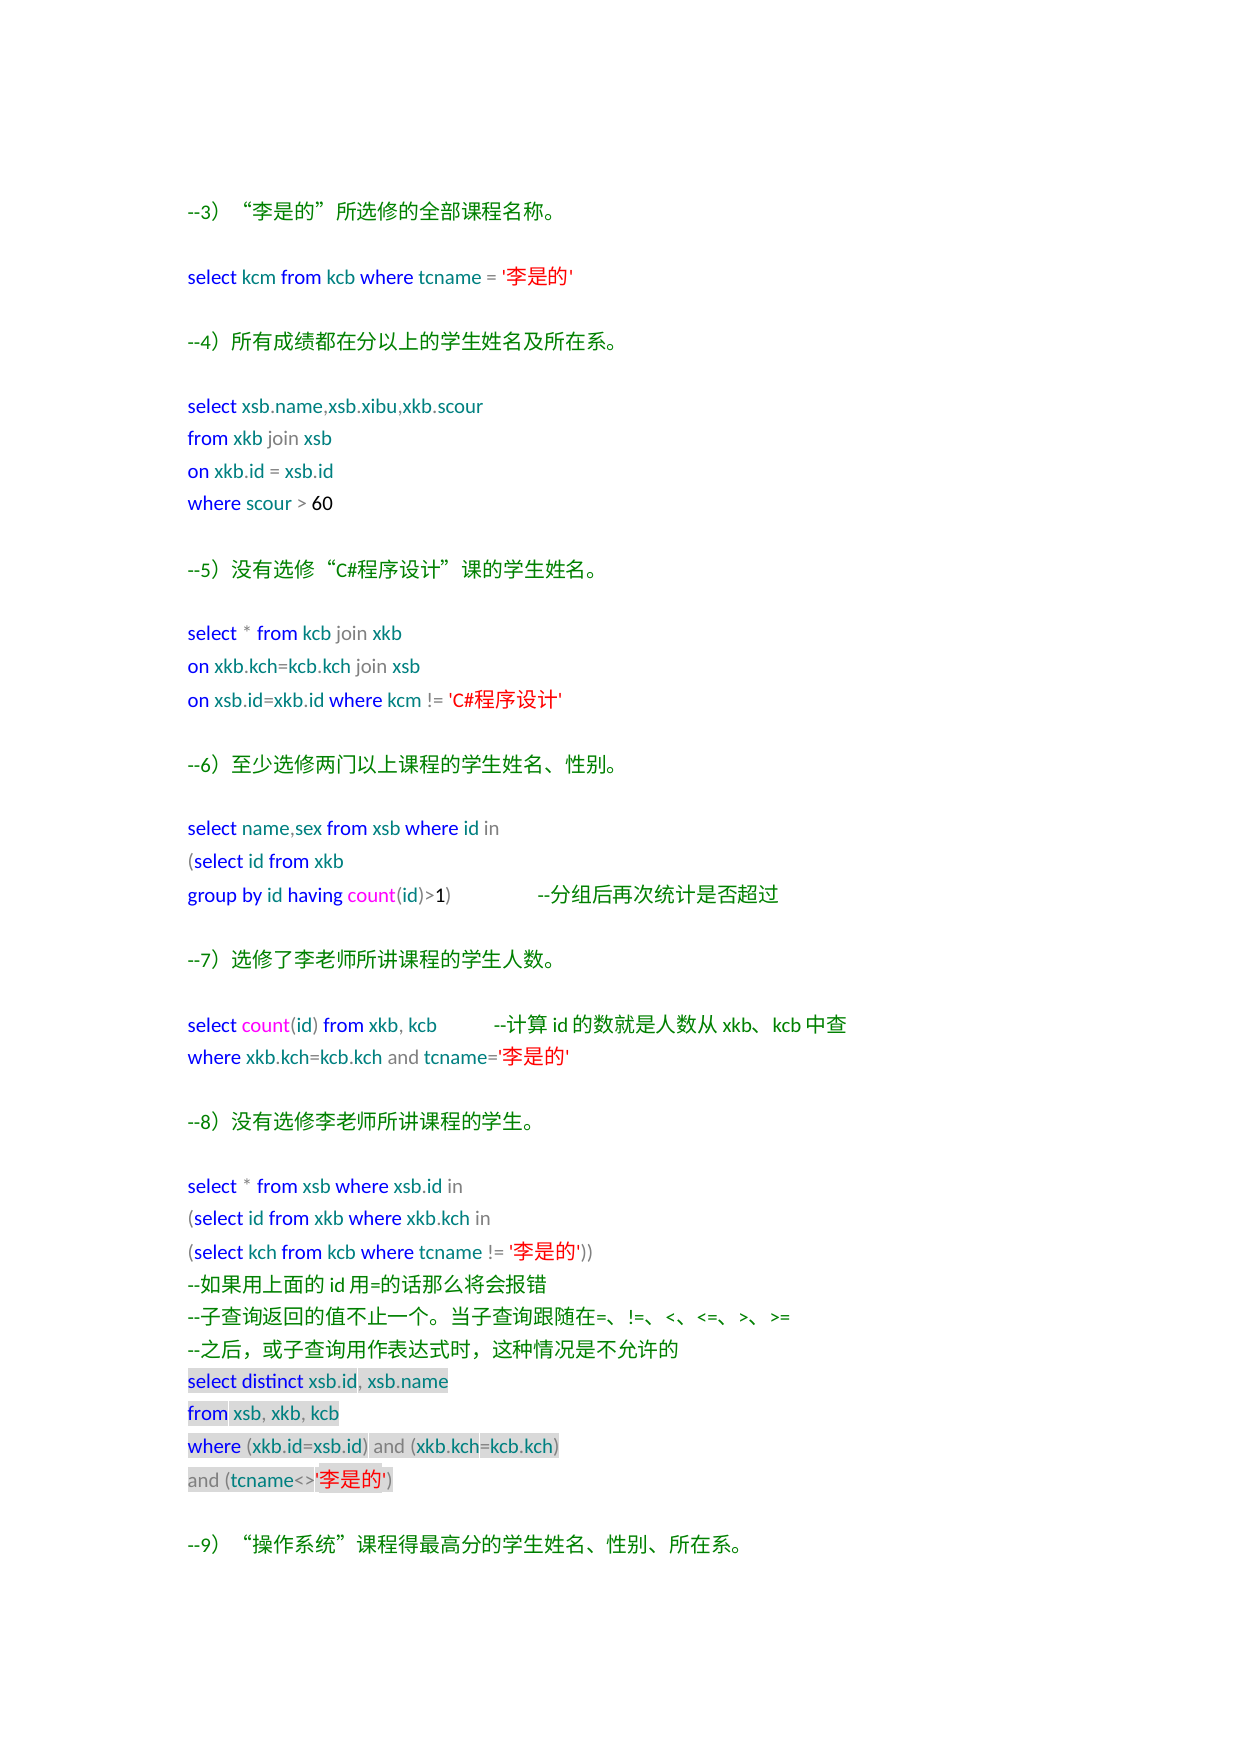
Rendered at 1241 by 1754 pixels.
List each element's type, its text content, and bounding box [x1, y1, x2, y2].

text select xsb.name,xsb.xibu,xkb.scour [187, 389, 1053, 422]
text select count(id) from xkb, kcb --计算id的数就是人数从xkb、kcb中查 [187, 1007, 1053, 1039]
text where (xkb.id=xsb.id) and (xkb.kch=kcb.kch) [187, 1429, 1053, 1462]
text select * from xsb where xsb.id in [187, 1169, 1053, 1202]
text select kcm from kcb where tcname = '李是的' [187, 259, 1053, 292]
text (select kch from kcb where tcname != '李是的')) [187, 1234, 1053, 1267]
text select name,sex from xsb where id in [187, 812, 1053, 844]
text from xkb join xsb [187, 422, 1053, 454]
text --8）没有选修李老师所讲课程的学生。 [187, 1104, 1053, 1137]
text --6）至少选修两门以上课程的学生姓名、性别。 [187, 747, 1053, 779]
text --之后，或子查询用作表达式时，这种情况是不允许的 [187, 1332, 1053, 1364]
text (select id from xkb where xkb.kch in [187, 1202, 1053, 1234]
text and (tcname<>'李是的') [187, 1462, 1053, 1494]
text group by id having count(id)>1) --分组后再次统计是否超过 [187, 877, 1053, 909]
text from xsb, xkb, kcb [187, 1397, 1053, 1429]
text on xkb.id = xsb.id [187, 454, 1053, 487]
text select * from kcb join xkb [187, 617, 1053, 649]
text where xkb.kch=kcb.kch and tcname='李是的' [187, 1039, 1053, 1072]
text --3）“李是的”所选修的全部课程名称。 [187, 194, 1053, 227]
text --如果用上面的id用=的话那么将会报错 [187, 1267, 1053, 1299]
text select distinct xsb.id, xsb.name [187, 1364, 1053, 1397]
text on xsb.id=xkb.id where kcm != 'C#程序设计' [187, 682, 1053, 714]
text --7）选修了李老师所讲课程的学生人数。 [187, 942, 1053, 974]
text --子查询返回的值不止一个。当子查询跟随在=、!=、<、<=、>、>= [187, 1299, 1053, 1332]
text --5）没有选修“C#程序设计”课的学生姓名。 [187, 552, 1053, 584]
text --9）“操作系统”课程得最高分的学生姓名、性别、所在系。 [187, 1527, 1053, 1559]
text where scour > 60 [187, 487, 1053, 519]
text on xkb.kch=kcb.kch join xsb [187, 649, 1053, 682]
text (select id from xkb [187, 844, 1053, 877]
text --4）所有成绩都在分以上的学生姓名及所在系。 [187, 324, 1053, 357]
